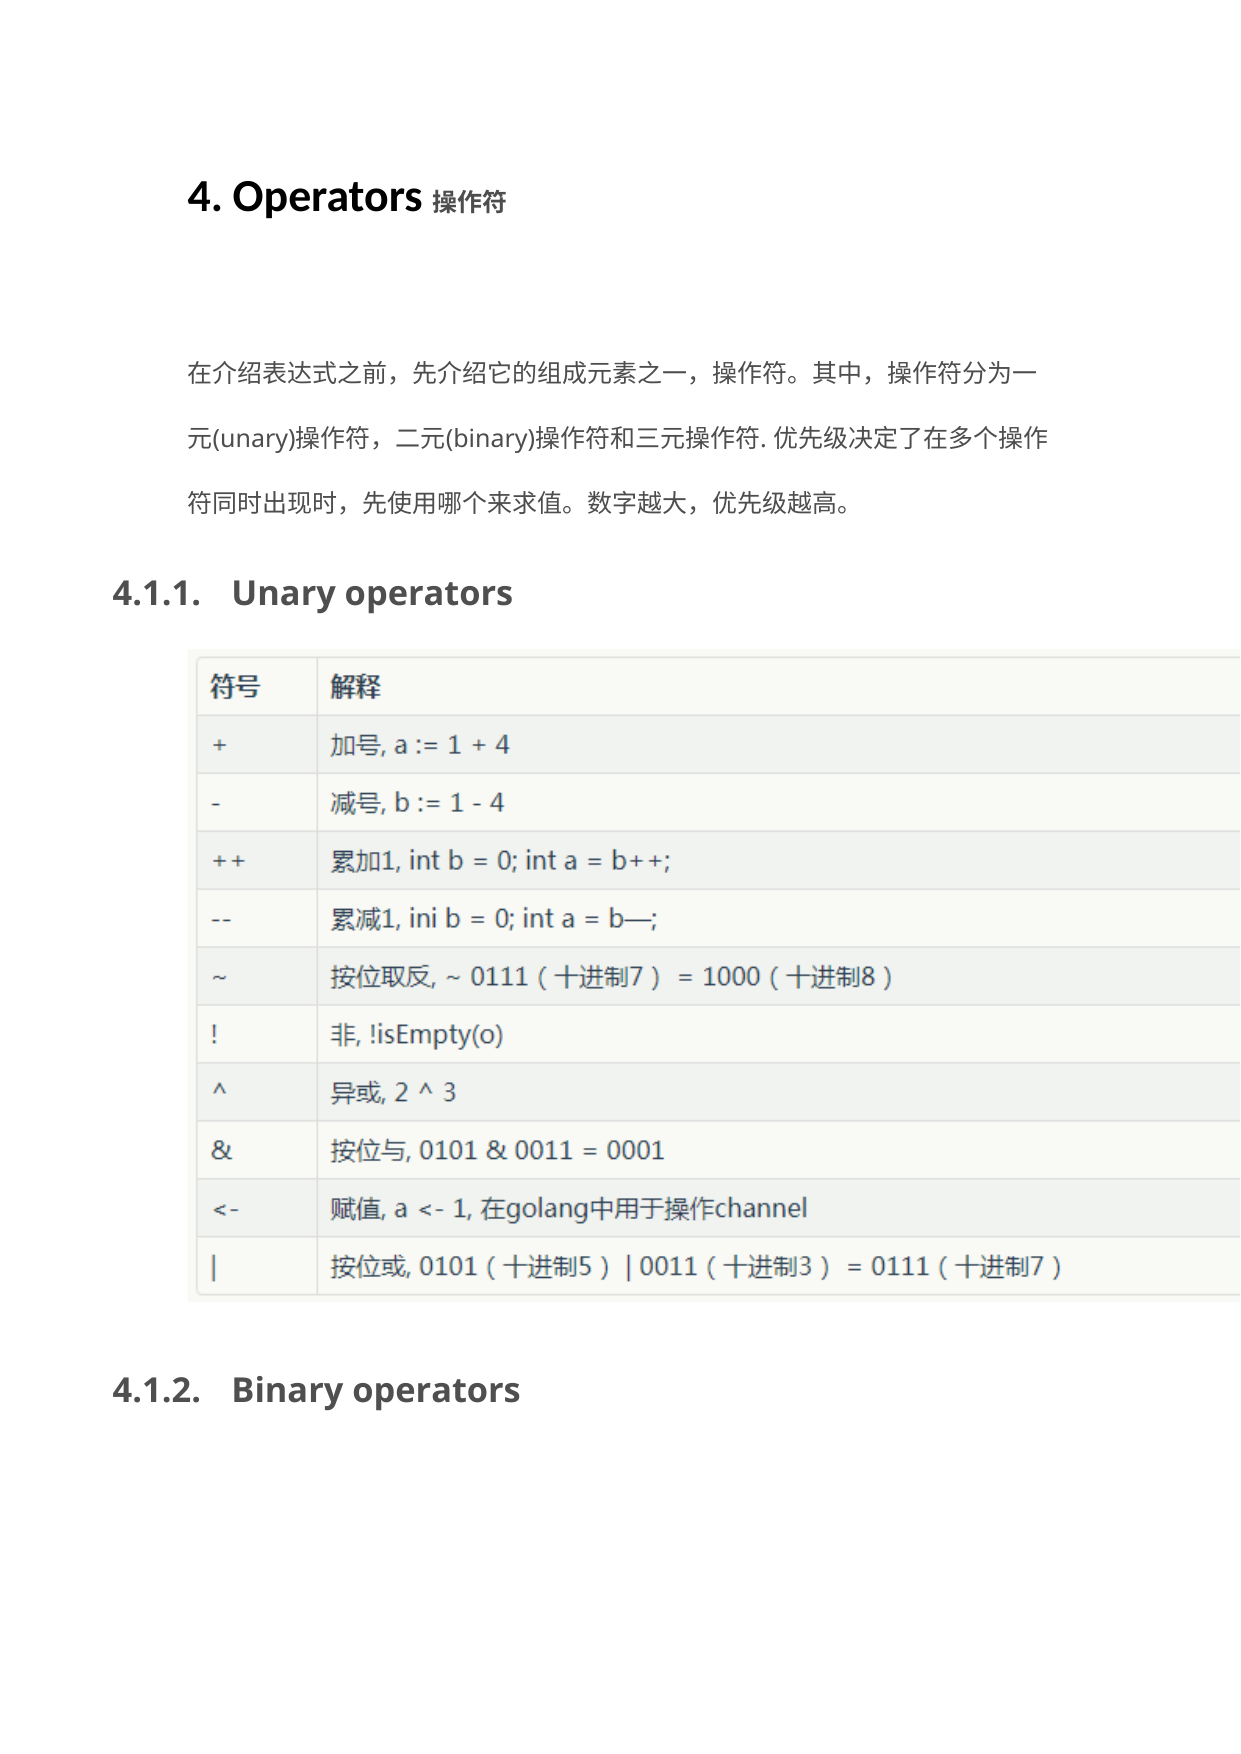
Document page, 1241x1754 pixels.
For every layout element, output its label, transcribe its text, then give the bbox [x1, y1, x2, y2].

text 在介绍表达式之前，先介绍它的组成元素之一，操作符。其中，操作符分为一元(unary)操作符，二元(binary)操作符和三元操作符. 优先级决定了在多个操作符同时出现时，先使用哪个来求值。数字越大，优先级越高。 [187, 339, 1053, 534]
subtitle Unary operators [112, 559, 1053, 624]
subtitle Operators操作符 [187, 162, 1053, 227]
subtitle Binary operators [112, 1357, 1053, 1422]
picture [187, 649, 1241, 1302]
